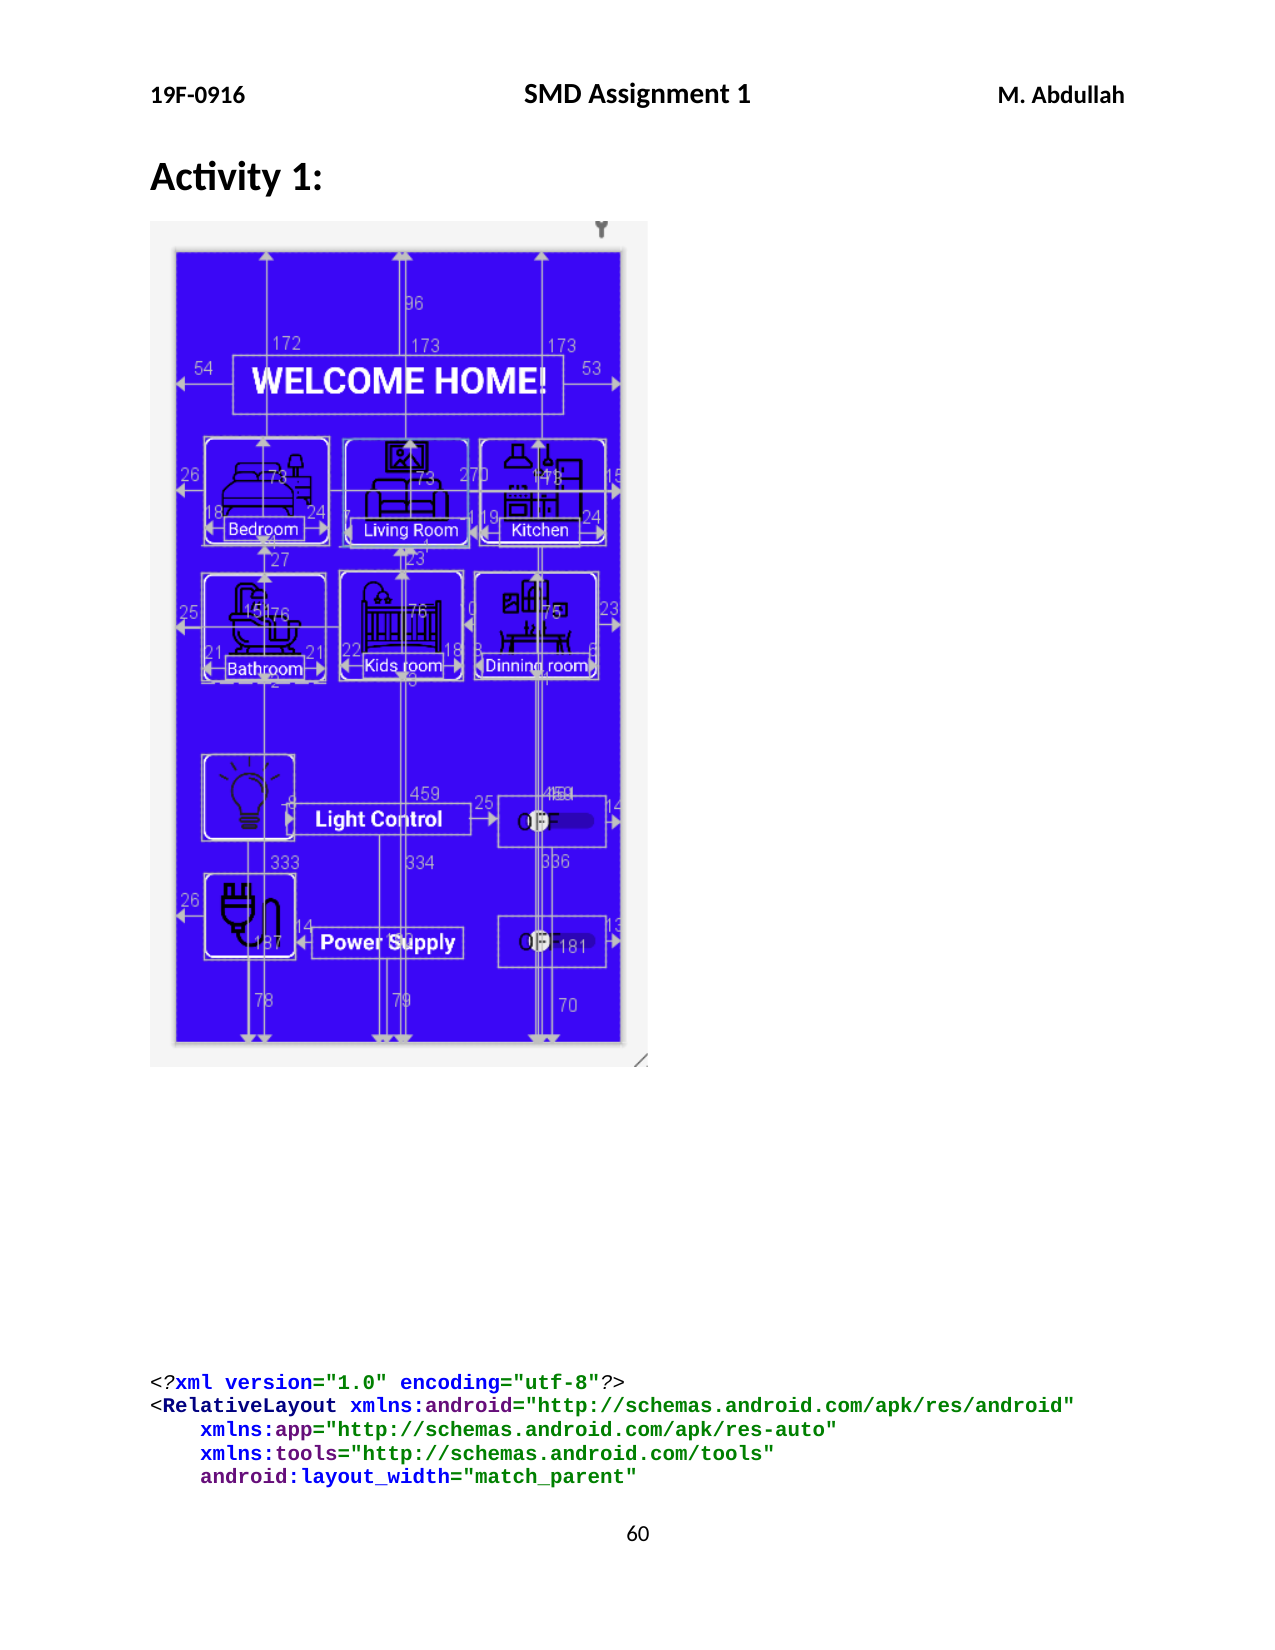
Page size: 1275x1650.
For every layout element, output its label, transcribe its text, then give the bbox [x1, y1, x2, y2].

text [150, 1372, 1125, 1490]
text Activity 1: [150, 150, 1125, 201]
picture [150, 221, 648, 1067]
